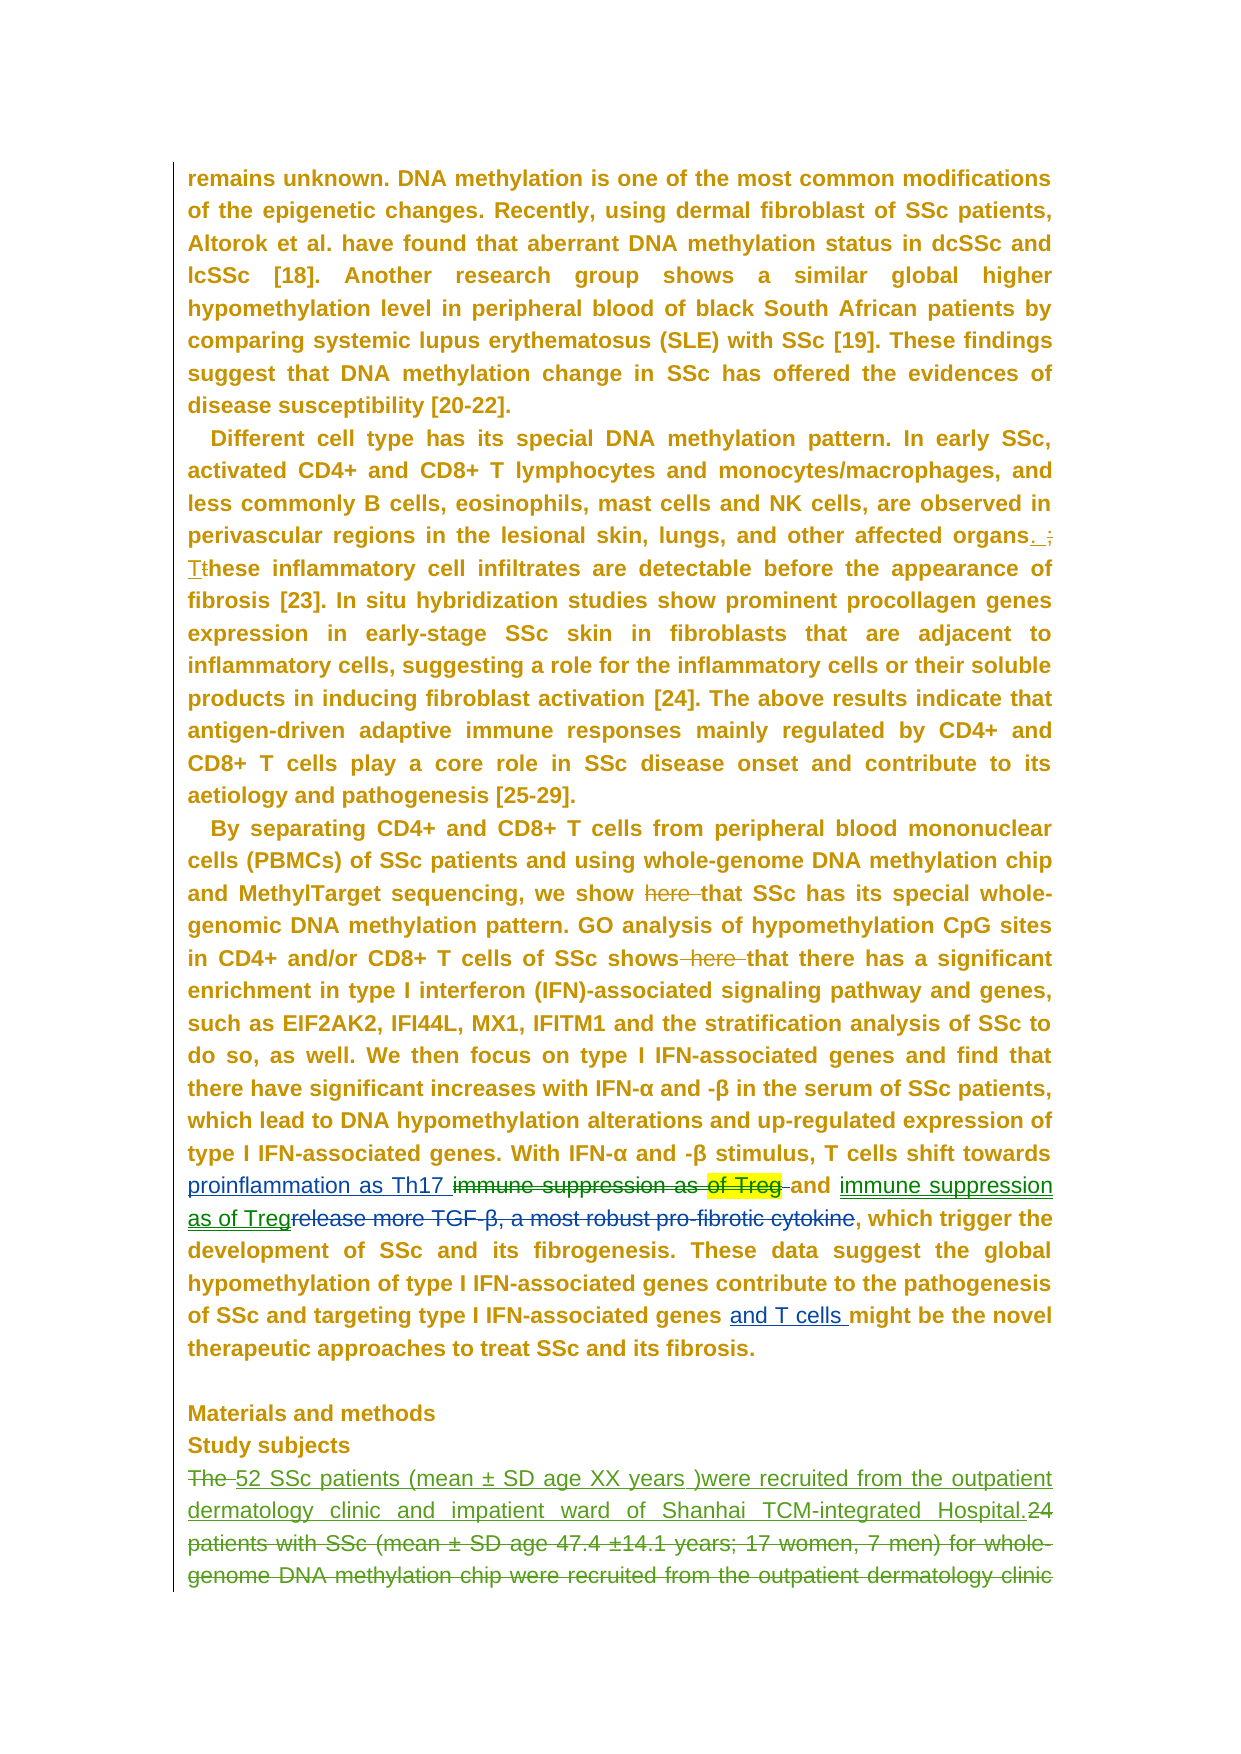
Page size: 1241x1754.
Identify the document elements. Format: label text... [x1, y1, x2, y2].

text By separating CD4+ and CD8+ T cells from peripheral blood mononuclear cells (PBMCs) of SSc patients and using whole-genome DNA methylation chip and MethylTarget sequencing, we show that SSc has its special whole-genomic DNA methylation pattern. GO analysis of hypomethylation CpG sites in CD4+ and/or CD8+ T cells of SSc showsthat there has a significant enrichment in type I interferon (IFN)-associated signaling pathway and genes, such as EIF2AK2, IFI44L, MX1, IFITM1 and the stratification analysis of SSc to do so, as well. We then focus on type I IFN-associated genes and find that there have significant increases with IFN-α and -β in the serum of SSc patients, which lead to DNA hypomethylation alterations and up-regulated expression of type I IFN-associated genes. With IFN-α and -β stimulus, T cells shift towards and , which trigger the development of SSc and its fibrogenesis. These data suggest the global hypomethylation of type I IFN-associated genes contribute to the pathogenesis of SSc and targeting type I IFN-associated genes might be the novel therapeutic approaches to treat SSc and its fibrosis. [187, 812, 1053, 1364]
text Materials and methods [187, 1397, 1053, 1429]
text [187, 162, 1053, 422]
text Study subjects [187, 1429, 1053, 1462]
text Different cell type has its special DNA methylation pattern. In early SSc, activated CD4+ and CD8+ T lymphocytes and monocytes/macrophages, and less commonly B cells, eosinophils, mast cells and NK cells, are observed in perivascular regions in the lesional skin, lungs, and other affected organs hese inflammatory cell infiltrates are detectable before the appearance of fibrosis [23]. In situ hybridization studies show prominent procollagen genes expression in early-stage SSc skin in fibroblasts that are adjacent to inflammatory cells, suggesting a role for the inflammatory cells or their soluble products in inducing fibroblast activation [24]. The above results indicate that antigen-driven adaptive immune responses mainly regulated by CD4+ and CD8+ T cells play a core role in SSc disease onset and contribute to its aetiology and pathogenesis [25-29]. [187, 422, 1053, 812]
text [187, 1578, 1053, 1592]
